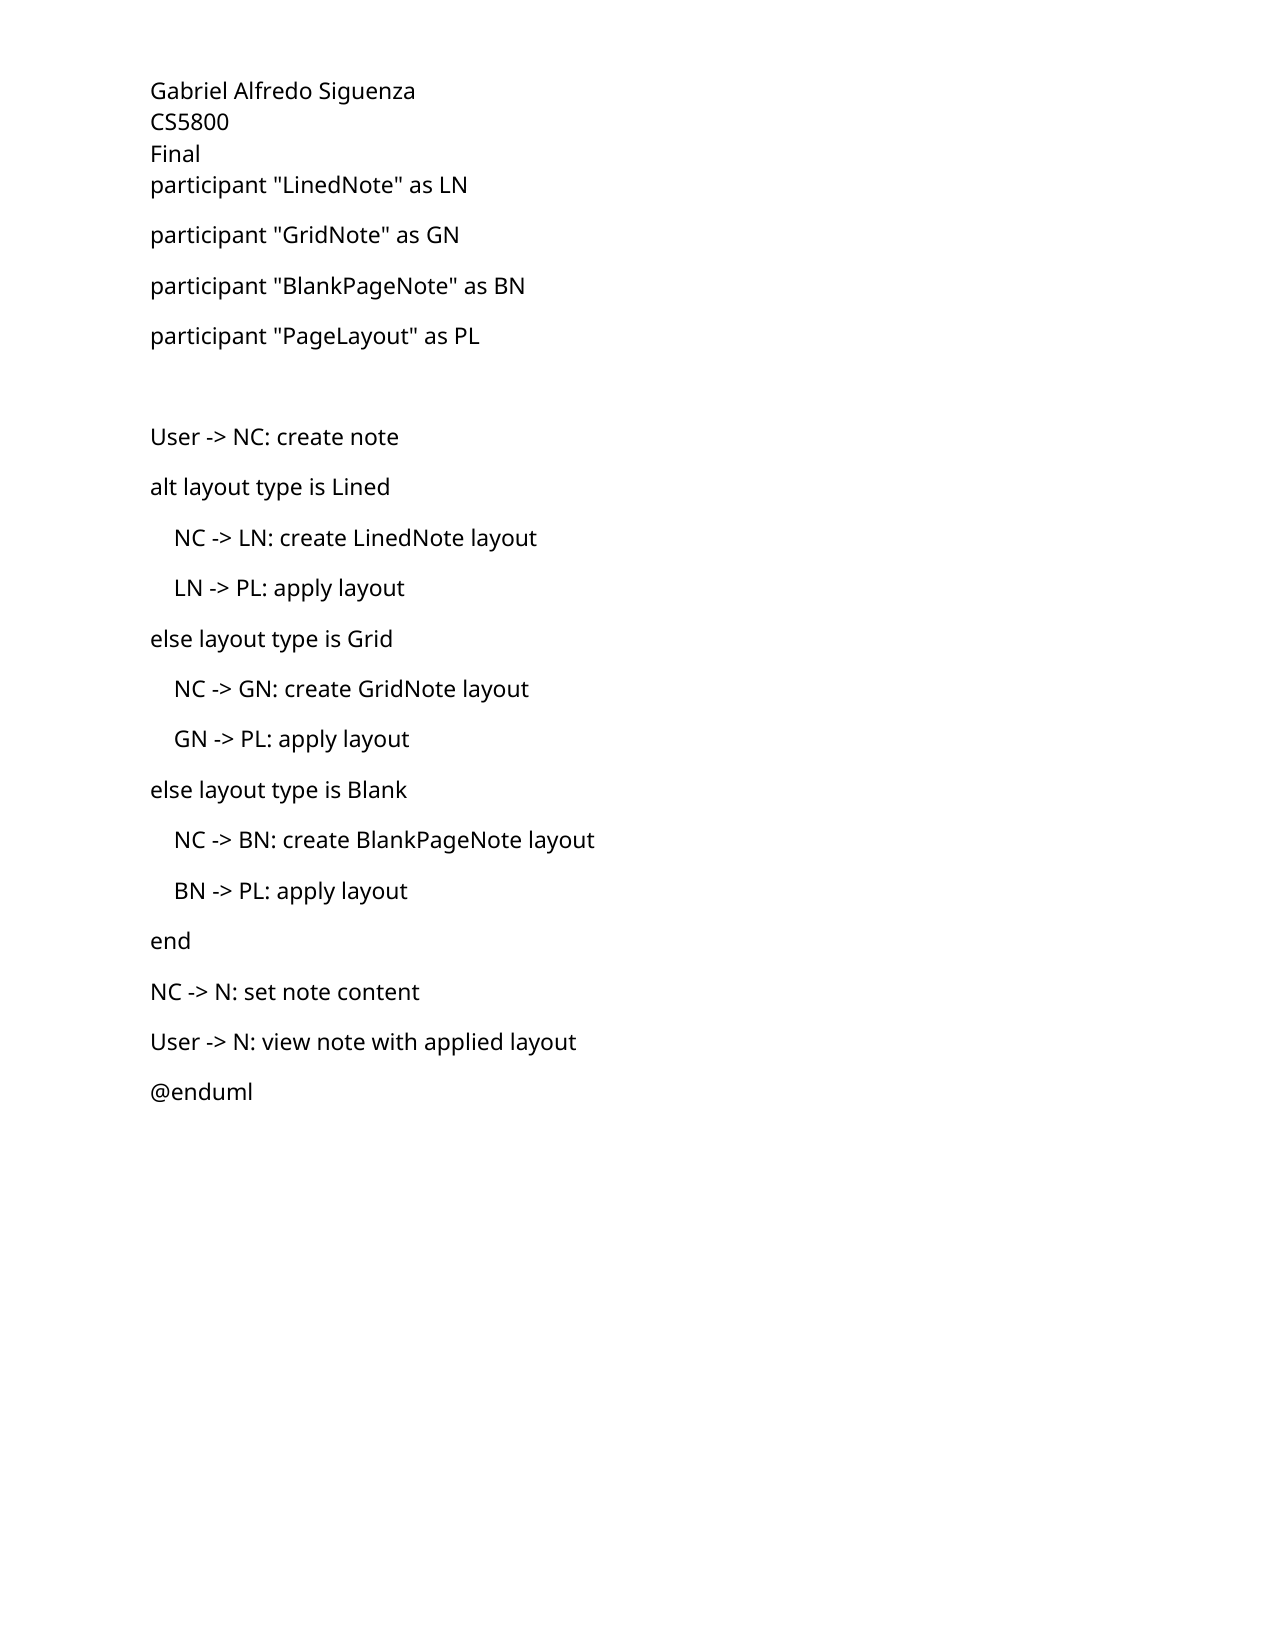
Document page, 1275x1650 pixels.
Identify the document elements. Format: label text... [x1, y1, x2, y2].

text User -> NC: create note [150, 421, 1125, 452]
text participant "BlankPageNote" as BN [150, 269, 1125, 301]
text GN -> PL: apply layout [150, 723, 1125, 754]
text NC -> BN: create BlankPageNote layout [150, 824, 1125, 855]
text @enduml [150, 1076, 1125, 1107]
text participant "LinedNote" as LN [150, 169, 1125, 200]
text NC -> N: set note content [150, 975, 1125, 1007]
text alt layout type is Lined [150, 471, 1125, 502]
text BN -> PL: apply layout [150, 874, 1125, 906]
text else layout type is Blank [150, 774, 1125, 805]
text NC -> LN: create LinedNote layout [150, 522, 1125, 553]
text NC -> GN: create GridNote layout [150, 673, 1125, 704]
text LN -> PL: apply layout [150, 572, 1125, 603]
text participant "GridNote" as GN [150, 219, 1125, 250]
text participant "PageLayout" as PL [150, 320, 1125, 351]
text else layout type is Grid [150, 622, 1125, 654]
text User -> N: view note with applied layout [150, 1026, 1125, 1057]
text end [150, 925, 1125, 956]
